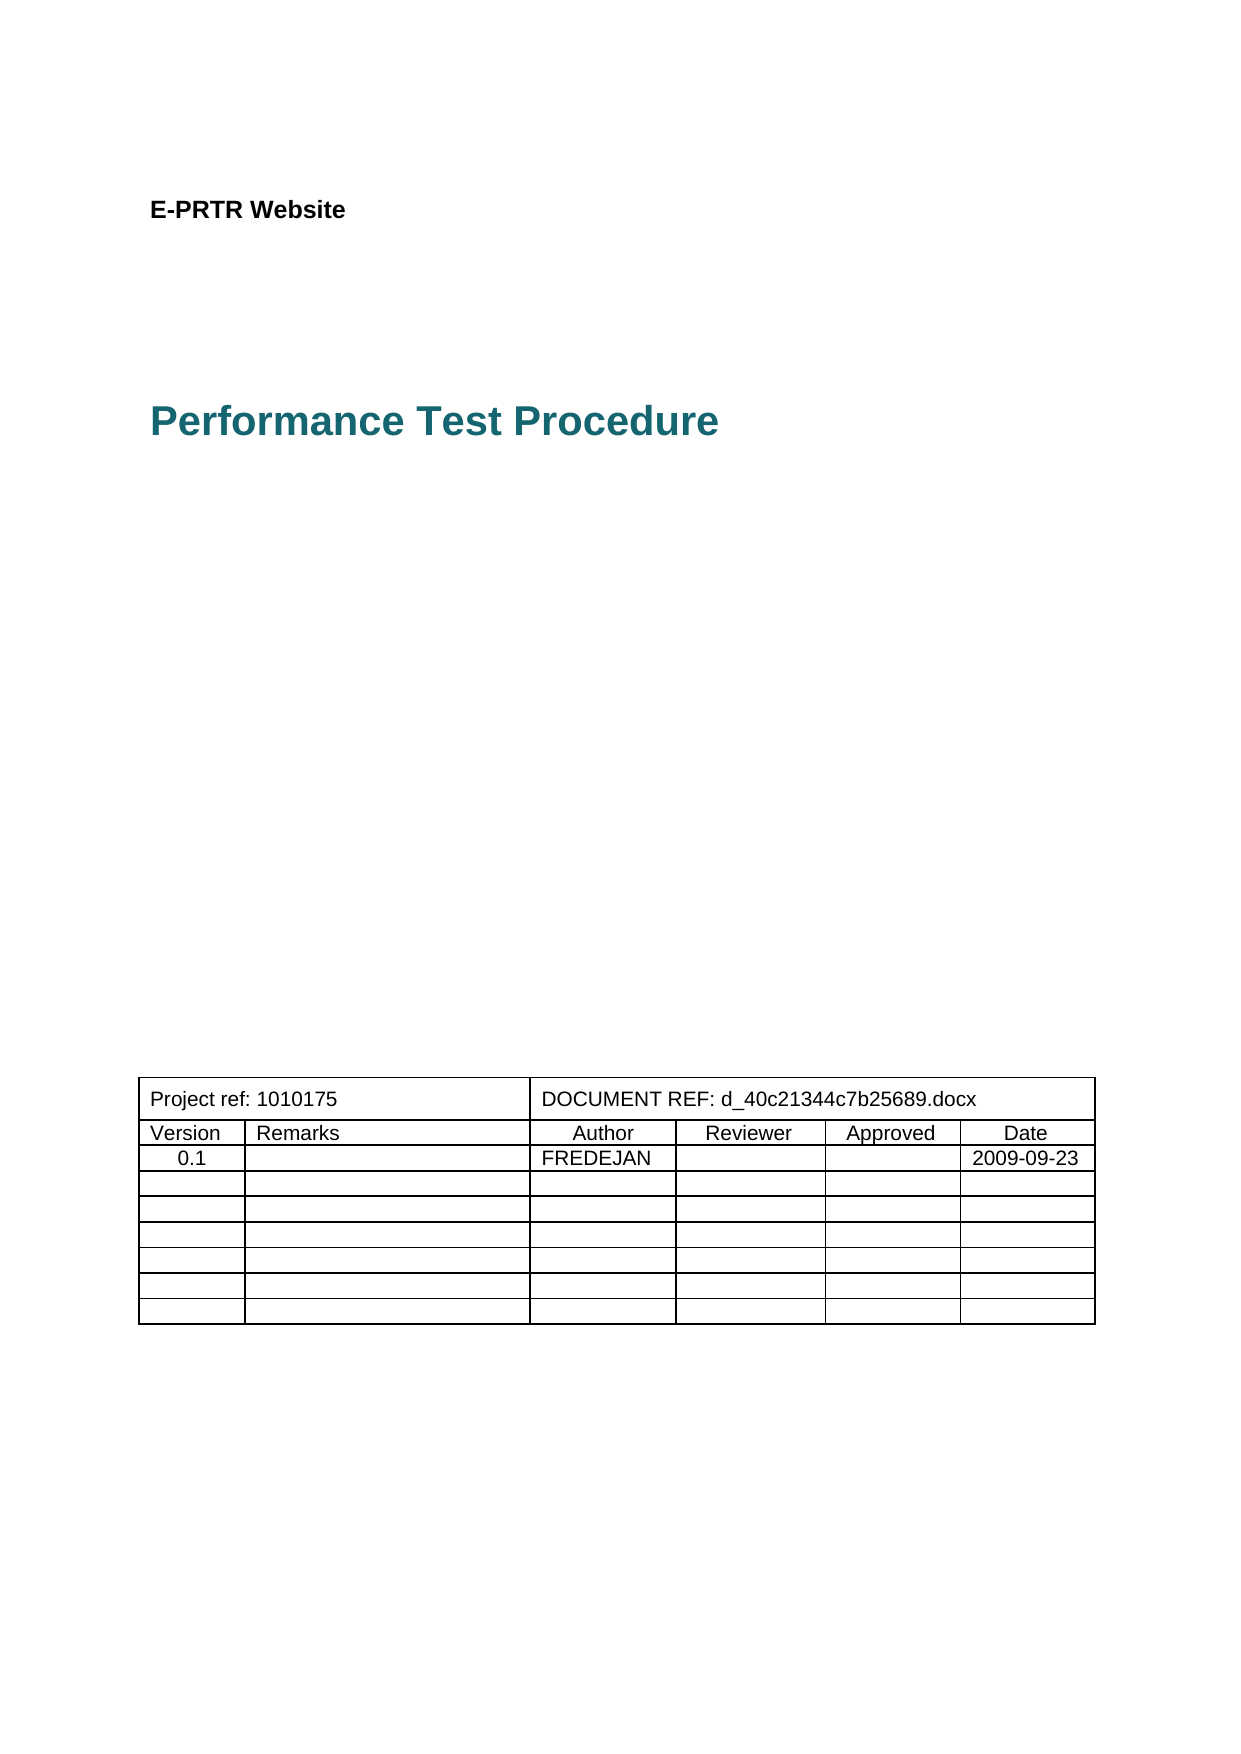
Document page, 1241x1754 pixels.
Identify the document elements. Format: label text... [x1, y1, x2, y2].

table_cell Version [140, 1121, 244, 1144]
table_header DOCUMENT REF: [531, 1078, 1094, 1119]
table_cell [826, 1274, 960, 1297]
table_cell [826, 1248, 960, 1272]
table_cell [961, 1248, 1094, 1272]
table_cell [677, 1274, 825, 1297]
table_cell [531, 1274, 675, 1297]
table_cell 2009-09-23 [961, 1146, 1094, 1170]
table_cell [677, 1197, 825, 1221]
table_cell [961, 1274, 1094, 1297]
table_cell [246, 1197, 529, 1221]
table_cell FREDEJAN [531, 1146, 675, 1170]
table_cell Author [531, 1121, 675, 1144]
table_cell [531, 1223, 675, 1246]
table_cell [246, 1172, 529, 1195]
table_cell [140, 1299, 244, 1323]
table_cell [246, 1274, 529, 1297]
table_cell [677, 1223, 825, 1246]
table_cell [961, 1172, 1094, 1195]
table_cell Remarks [246, 1121, 529, 1144]
table_cell [677, 1299, 825, 1323]
table_cell [531, 1299, 675, 1323]
table_cell [677, 1172, 825, 1195]
table_cell [531, 1248, 675, 1272]
table_cell [531, 1197, 675, 1221]
table_cell Date [961, 1121, 1094, 1144]
text Performance Test Procedure [150, 396, 1090, 444]
table_cell [140, 1274, 244, 1297]
table_cell [246, 1299, 529, 1323]
table_cell [246, 1223, 529, 1246]
table_cell [140, 1197, 244, 1221]
table_cell [140, 1223, 244, 1246]
table_cell [140, 1248, 244, 1272]
table_cell 0.1 [140, 1146, 244, 1170]
table_cell Reviewer [677, 1121, 825, 1144]
table_cell [677, 1146, 825, 1170]
table_cell [140, 1172, 244, 1195]
table_cell [531, 1172, 675, 1195]
table_cell Approved [826, 1121, 960, 1144]
table_cell [826, 1223, 960, 1246]
table_cell [246, 1248, 529, 1272]
table_cell [826, 1172, 960, 1195]
table_cell [826, 1146, 960, 1170]
table_cell [826, 1299, 960, 1323]
table_cell [961, 1223, 1094, 1246]
text E-PRTR Website [150, 195, 1090, 224]
table_header Project ref: 1010175 [140, 1078, 529, 1119]
table_cell [961, 1299, 1094, 1323]
table_cell [246, 1146, 529, 1170]
table_cell [961, 1197, 1094, 1221]
table_cell [677, 1248, 825, 1272]
table_cell [826, 1197, 960, 1221]
